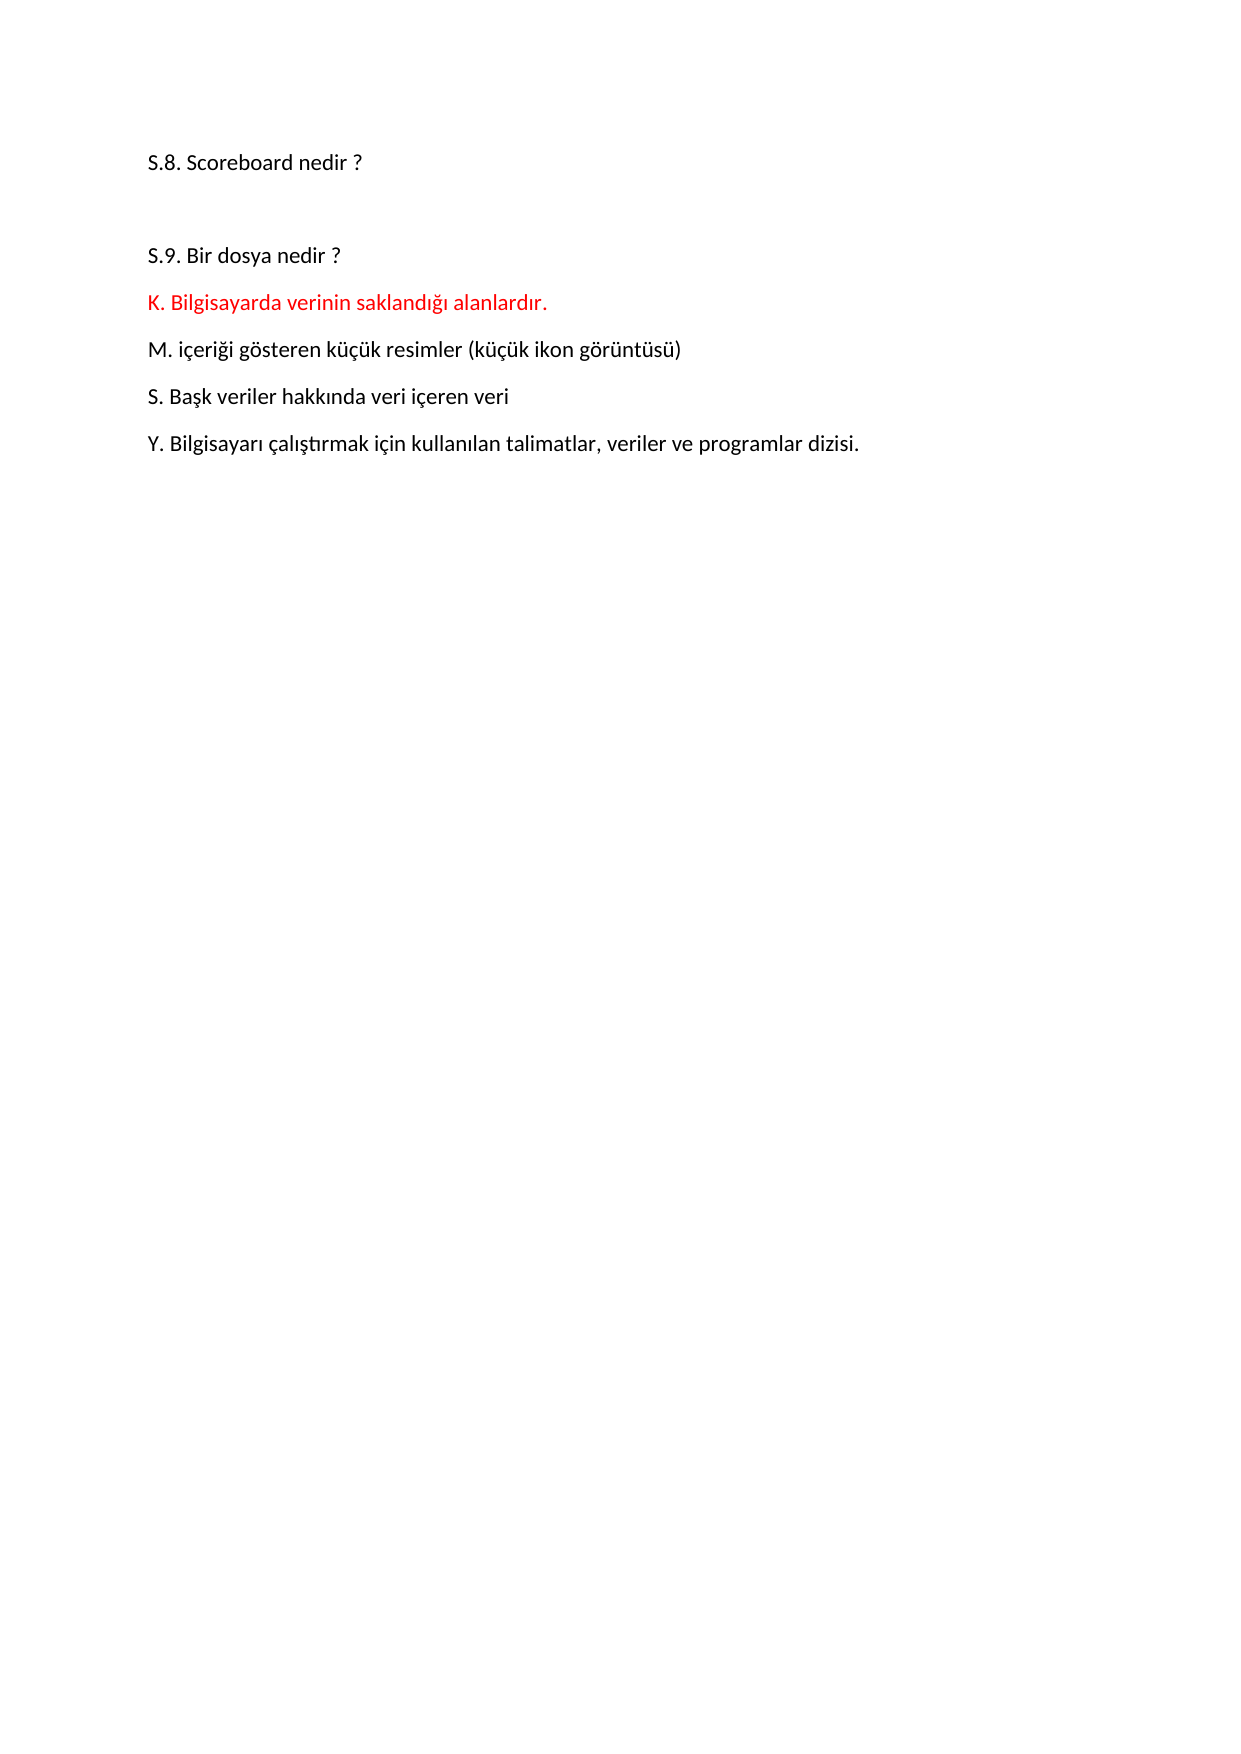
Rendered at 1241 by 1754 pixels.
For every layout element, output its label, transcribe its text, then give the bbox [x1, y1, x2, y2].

text K. Bilgisayarda verinin saklandığı alanlardır. [148, 288, 1093, 316]
text S.8. Scoreboard nedir ? [148, 148, 1093, 176]
text S.9. Bir dosya nedir ? [148, 241, 1093, 269]
text S. Başk veriler hakkında veri içeren veri [148, 382, 1093, 410]
text Y. Bilgisayarı çalıştırmak için kullanılan talimatlar, veriler ve programlar dizisi. [148, 429, 1093, 457]
text M. içeriği gösteren küçük resimler (küçük ikon görüntüsü) [148, 335, 1093, 363]
